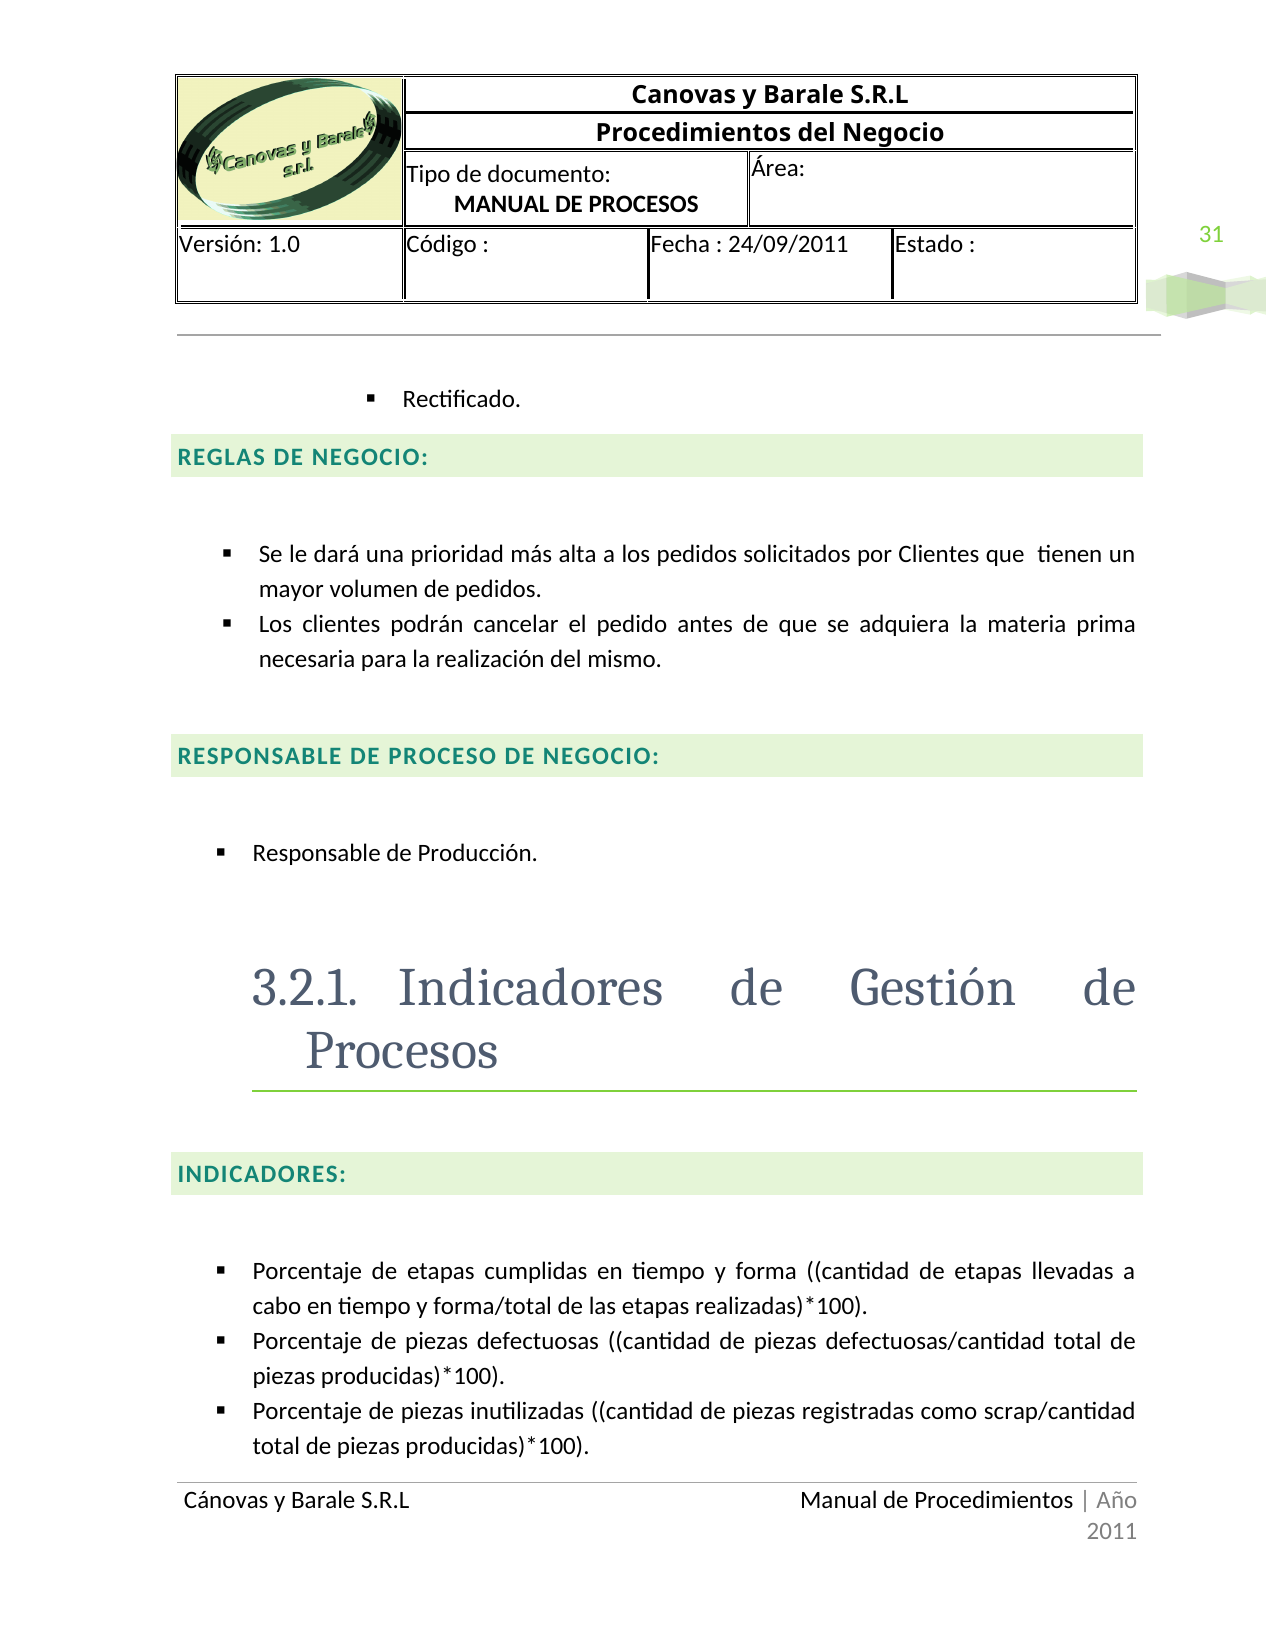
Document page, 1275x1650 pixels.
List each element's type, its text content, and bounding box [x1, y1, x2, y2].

list Rectificado. [365, 383, 1137, 414]
subtitle Reglas de Negocio: [177, 441, 1137, 471]
subtitle Indicadores: [177, 1158, 1137, 1189]
list Porcentaje de piezas inutilizadas ((cantidad de piezas registradas como scrap/cantidad total de piezas producidas)*100). [215, 1395, 1137, 1461]
list Los clientes podrán cancelar el pedido antes de que se adquiera la materia prima necesaria para la realización del mismo. [221, 608, 1137, 673]
list Se le dará una prioridad más alta a los pedidos solicitados por Clientes que tienen un mayor volumen de pedidos. [221, 538, 1137, 603]
list Porcentaje de etapas cumplidas en tiempo y forma ((cantidad de etapas llevadas a cabo en tiempo y forma/total de las etapas realizadas)*100). [215, 1255, 1137, 1321]
subtitle Responsable de Proceso de Negocio: [177, 740, 1137, 770]
list Responsable de Producción. [215, 837, 1137, 867]
subtitle Indicadores de Gestión de Procesos [252, 957, 1137, 1090]
picture [178, 78, 402, 220]
list Porcentaje de piezas defectuosas ((cantidad de piezas defectuosas/cantidad total de piezas producidas)*100). [215, 1325, 1137, 1391]
